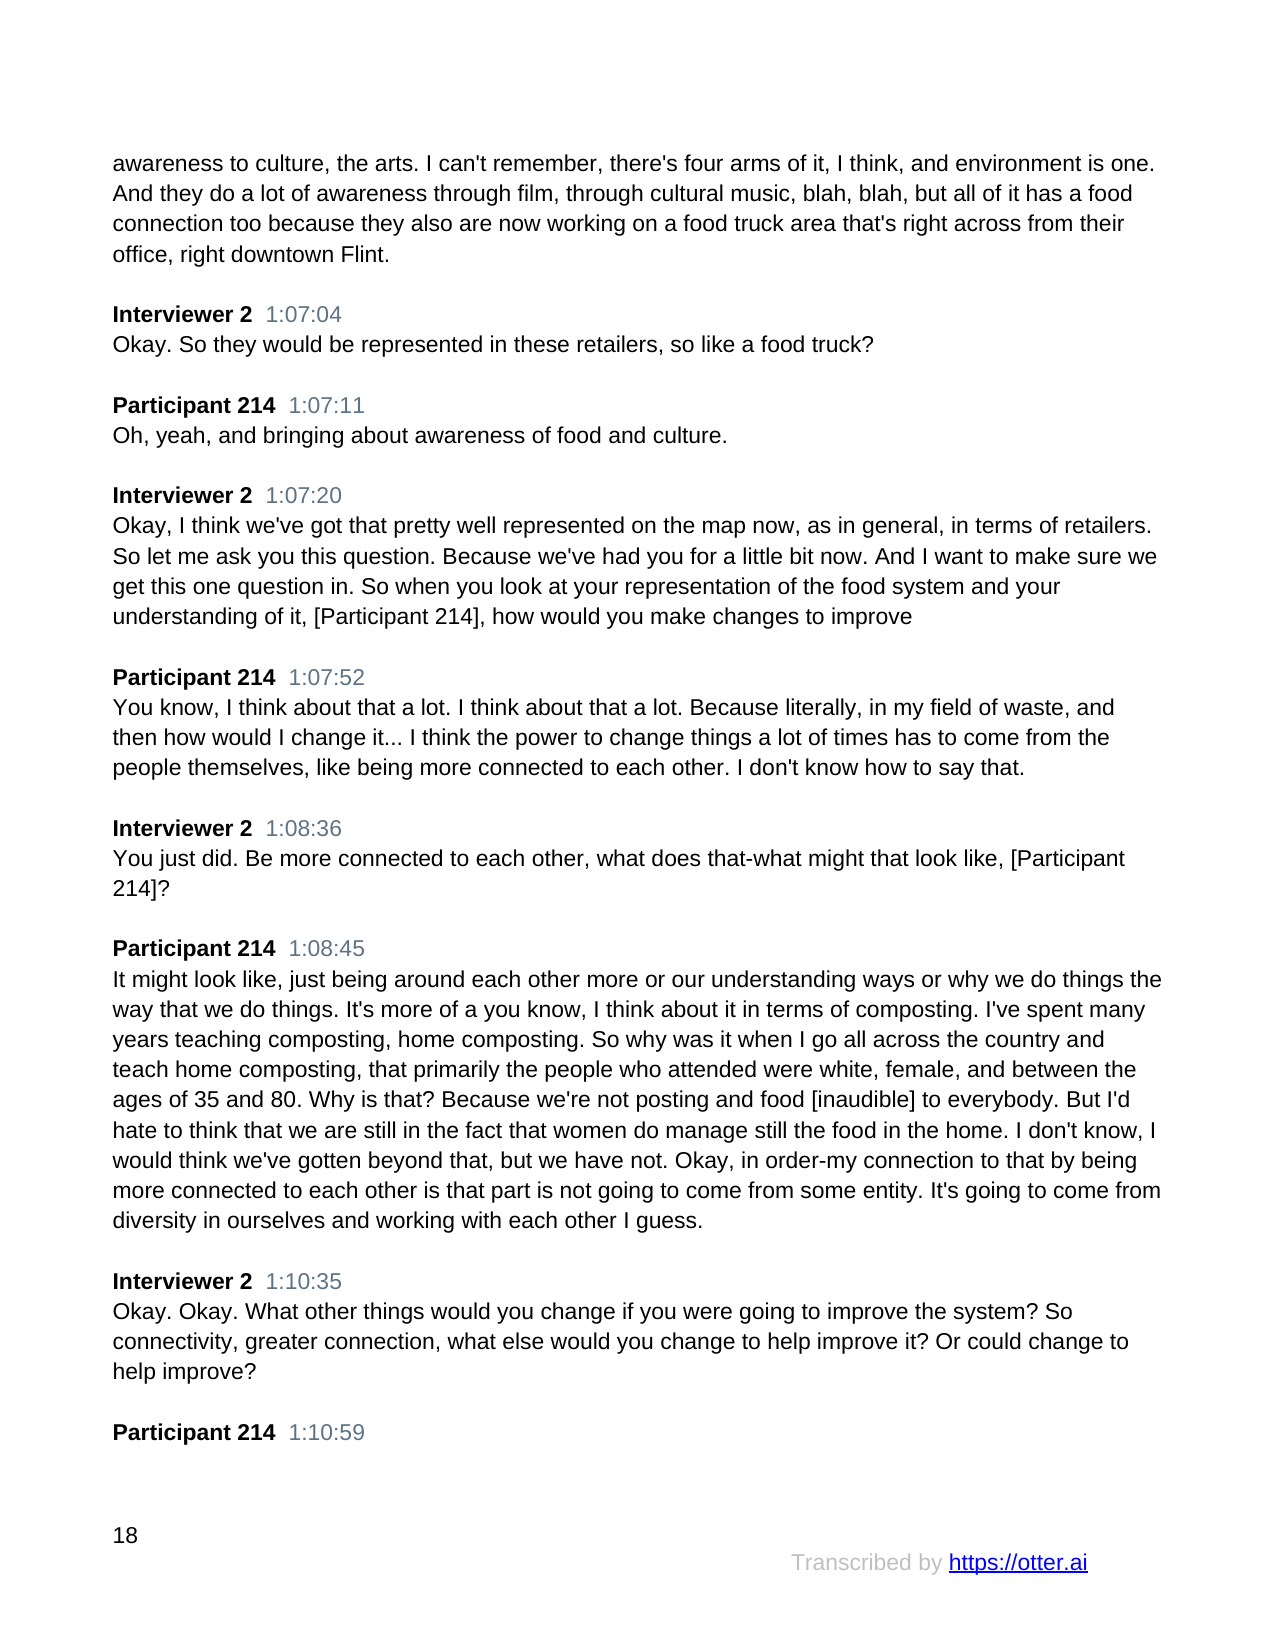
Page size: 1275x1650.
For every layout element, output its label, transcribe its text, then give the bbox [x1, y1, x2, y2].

text Participant 214 1:07:11 [112, 392, 1162, 418]
text It might look like, just being around each other more or our understanding ways or why we do things the way that we do things. It's more of a you know, I think about it in terms of composting. I've spent many years teaching composting, home composting. So why was it when I go all across the country and teach home composting, that primarily the people who attended were white, female, and between the ages of 35 and 80. Why is that? Because we're not posting and food [inaudible] to everybody. But I'd hate to think that we are still in the fact that women do manage still the food in the home. I don't know, I would think we've gotten beyond that, but we have not. Okay, in order-my connection to that by being more connected to each other is that part is not going to come from some entity. It's going to come from diversity in ourselves and working with each other I guess. [112, 966, 1162, 1234]
text Interviewer 2 1:07:20 [112, 482, 1162, 509]
text Interviewer 2 1:08:36 [112, 814, 1162, 841]
text Interviewer 2 1:10:35 [112, 1268, 1162, 1294]
text Participant 214 1:08:45 [112, 935, 1162, 962]
text Oh, yeah, and bringing about awareness of food and culture. [112, 422, 1162, 448]
text You know, I think about that a lot. I think about that a lot. Because literally, in my field of waste, and then how would I change it... I think the power to change things a lot of times has to come from the people themselves, like being more connected to each other. I don't know how to say that. [112, 694, 1162, 781]
text Okay. So they would be represented in these retailers, so like a food truck? [112, 331, 1162, 358]
text Okay. Okay. What other things would you change if you were going to improve the system? So connectivity, greater connection, what else would you change to help improve it? Or could change to help improve? [112, 1298, 1162, 1385]
text Okay, I think we've got that pretty well represented on the map now, as in general, in terms of retailers. So let me ask you this question. Because we've had you for a little bit now. And I want to make sure we get this one question in. So when you look at your representation of the food system and your understanding of it, [Participant 214], how would you make changes to improve [112, 512, 1162, 629]
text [112, 150, 1162, 267]
text Interviewer 2 1:07:04 [112, 301, 1162, 327]
text You just did. Be more connected to each other, what does that-what might that look like, [Participant 214]? [112, 845, 1162, 901]
text Participant 214 1:10:59 [112, 1419, 1162, 1445]
text Participant 214 1:07:52 [112, 663, 1162, 690]
